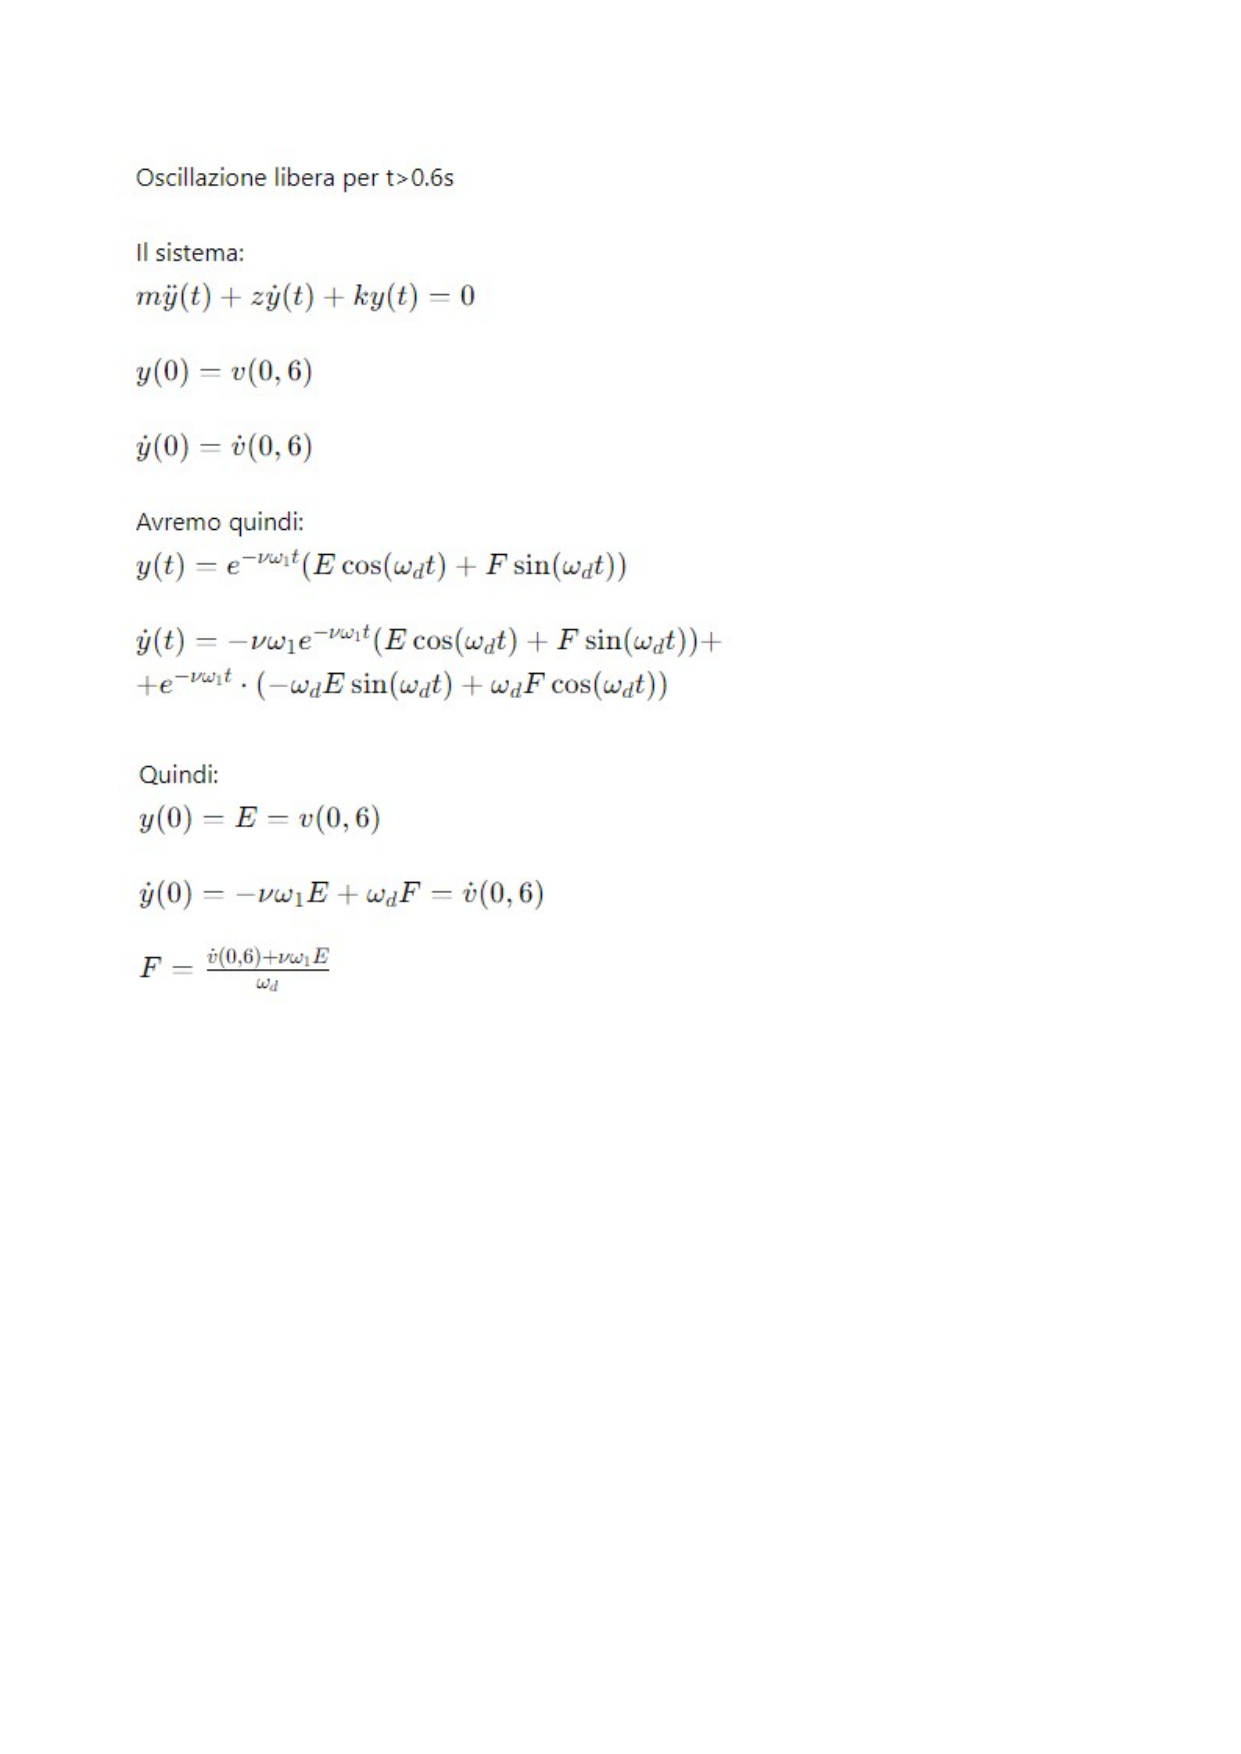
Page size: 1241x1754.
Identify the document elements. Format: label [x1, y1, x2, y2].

picture [118, 147, 778, 734]
picture [118, 752, 590, 1026]
